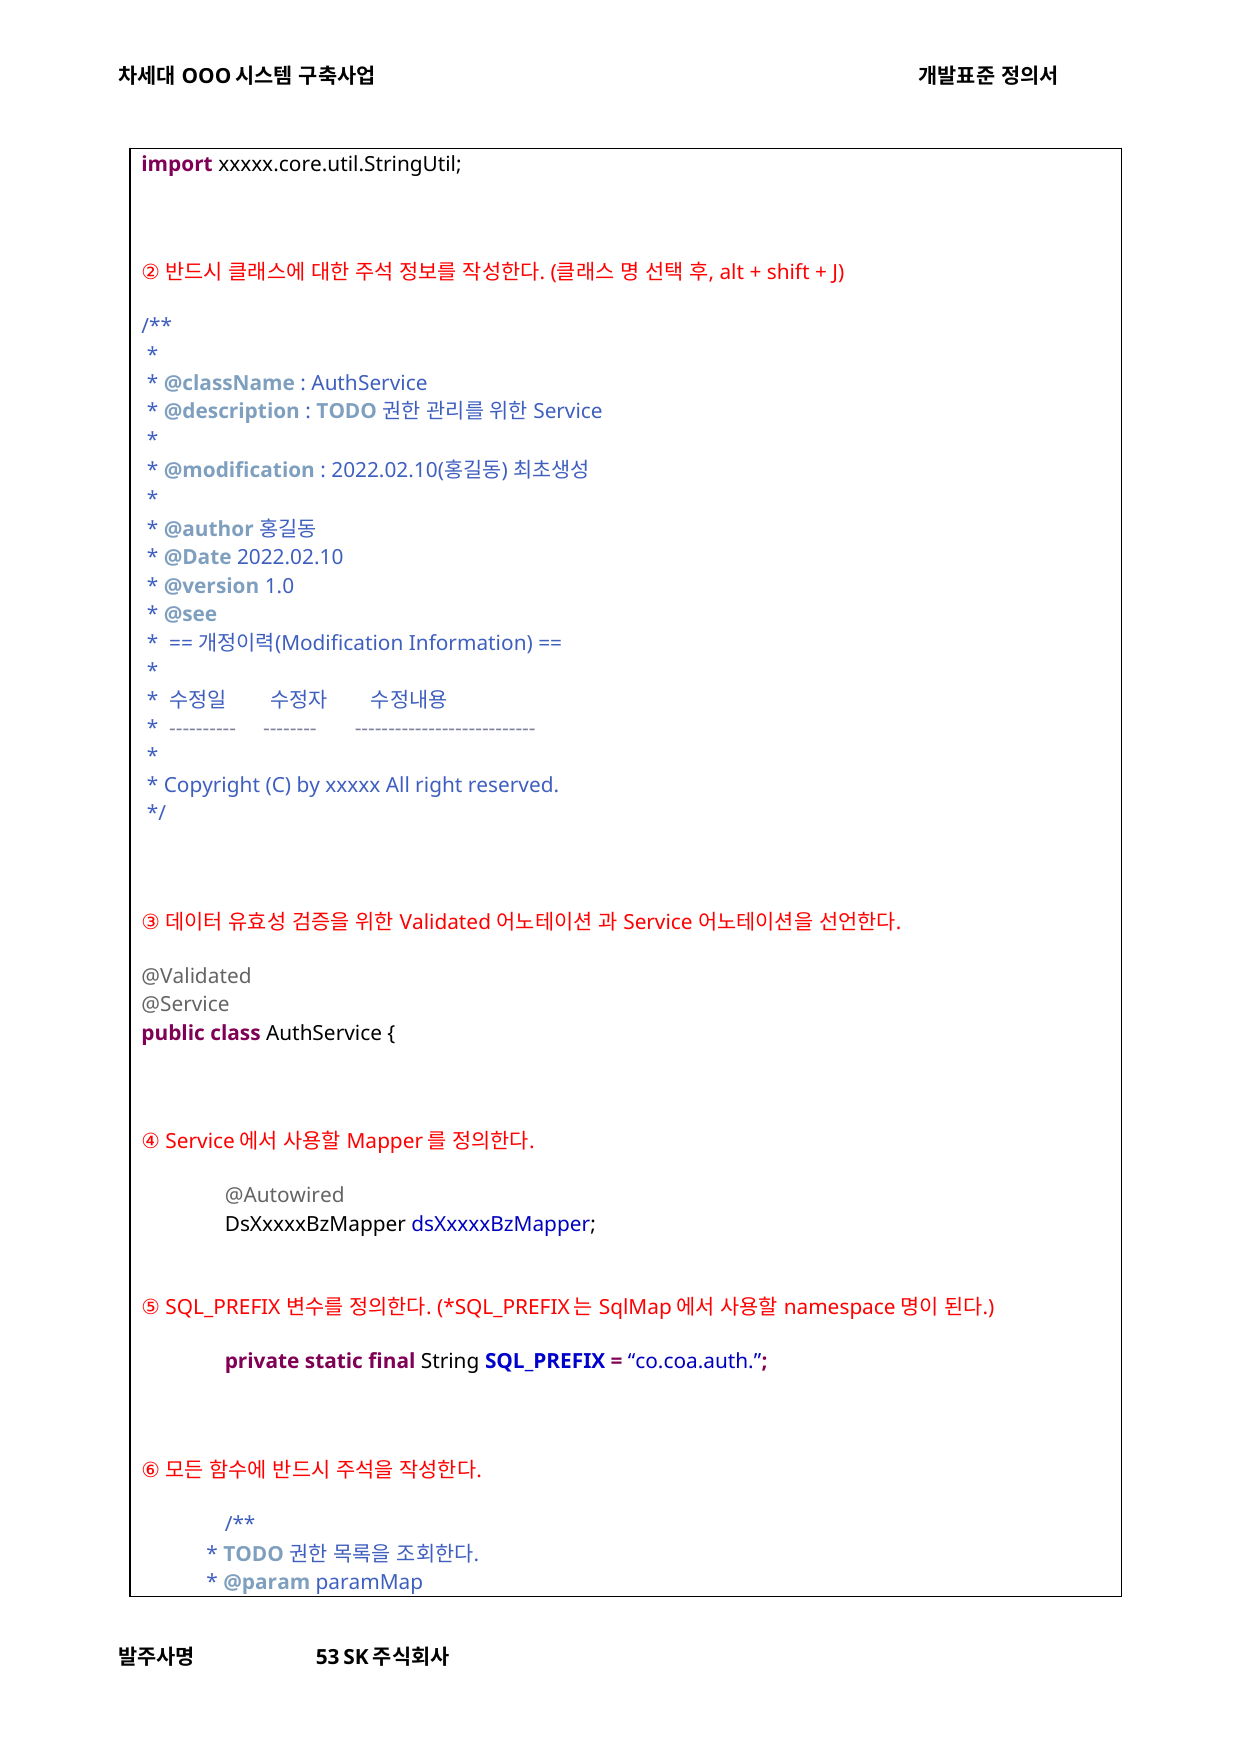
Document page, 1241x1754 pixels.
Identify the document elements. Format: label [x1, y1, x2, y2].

table_header [131, 149, 1121, 1596]
